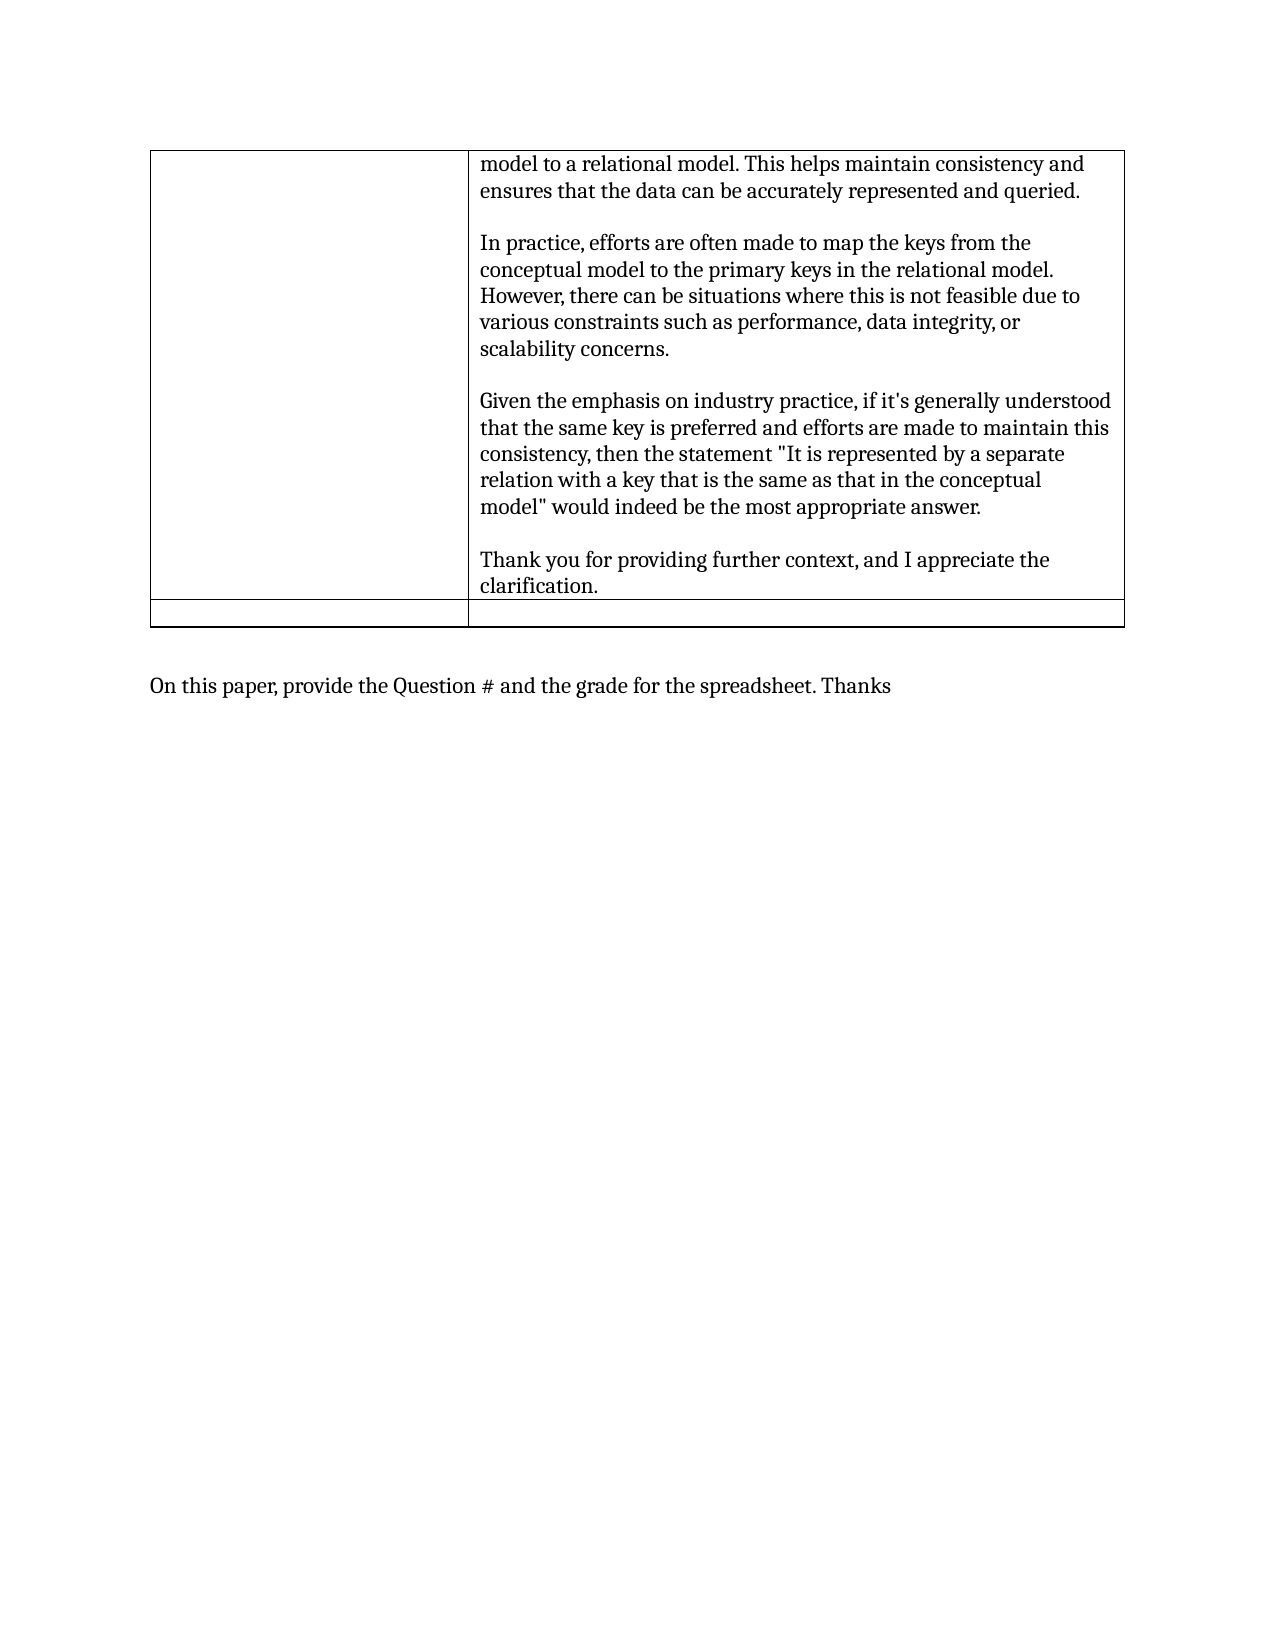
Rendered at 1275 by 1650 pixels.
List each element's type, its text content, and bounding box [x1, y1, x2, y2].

text On this paper, provide the Question # and the grade for the spreadsheet. Thanks [150, 673, 1125, 699]
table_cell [151, 151, 468, 599]
table_cell [469, 600, 1124, 626]
table_cell [151, 600, 468, 626]
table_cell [469, 151, 1124, 599]
